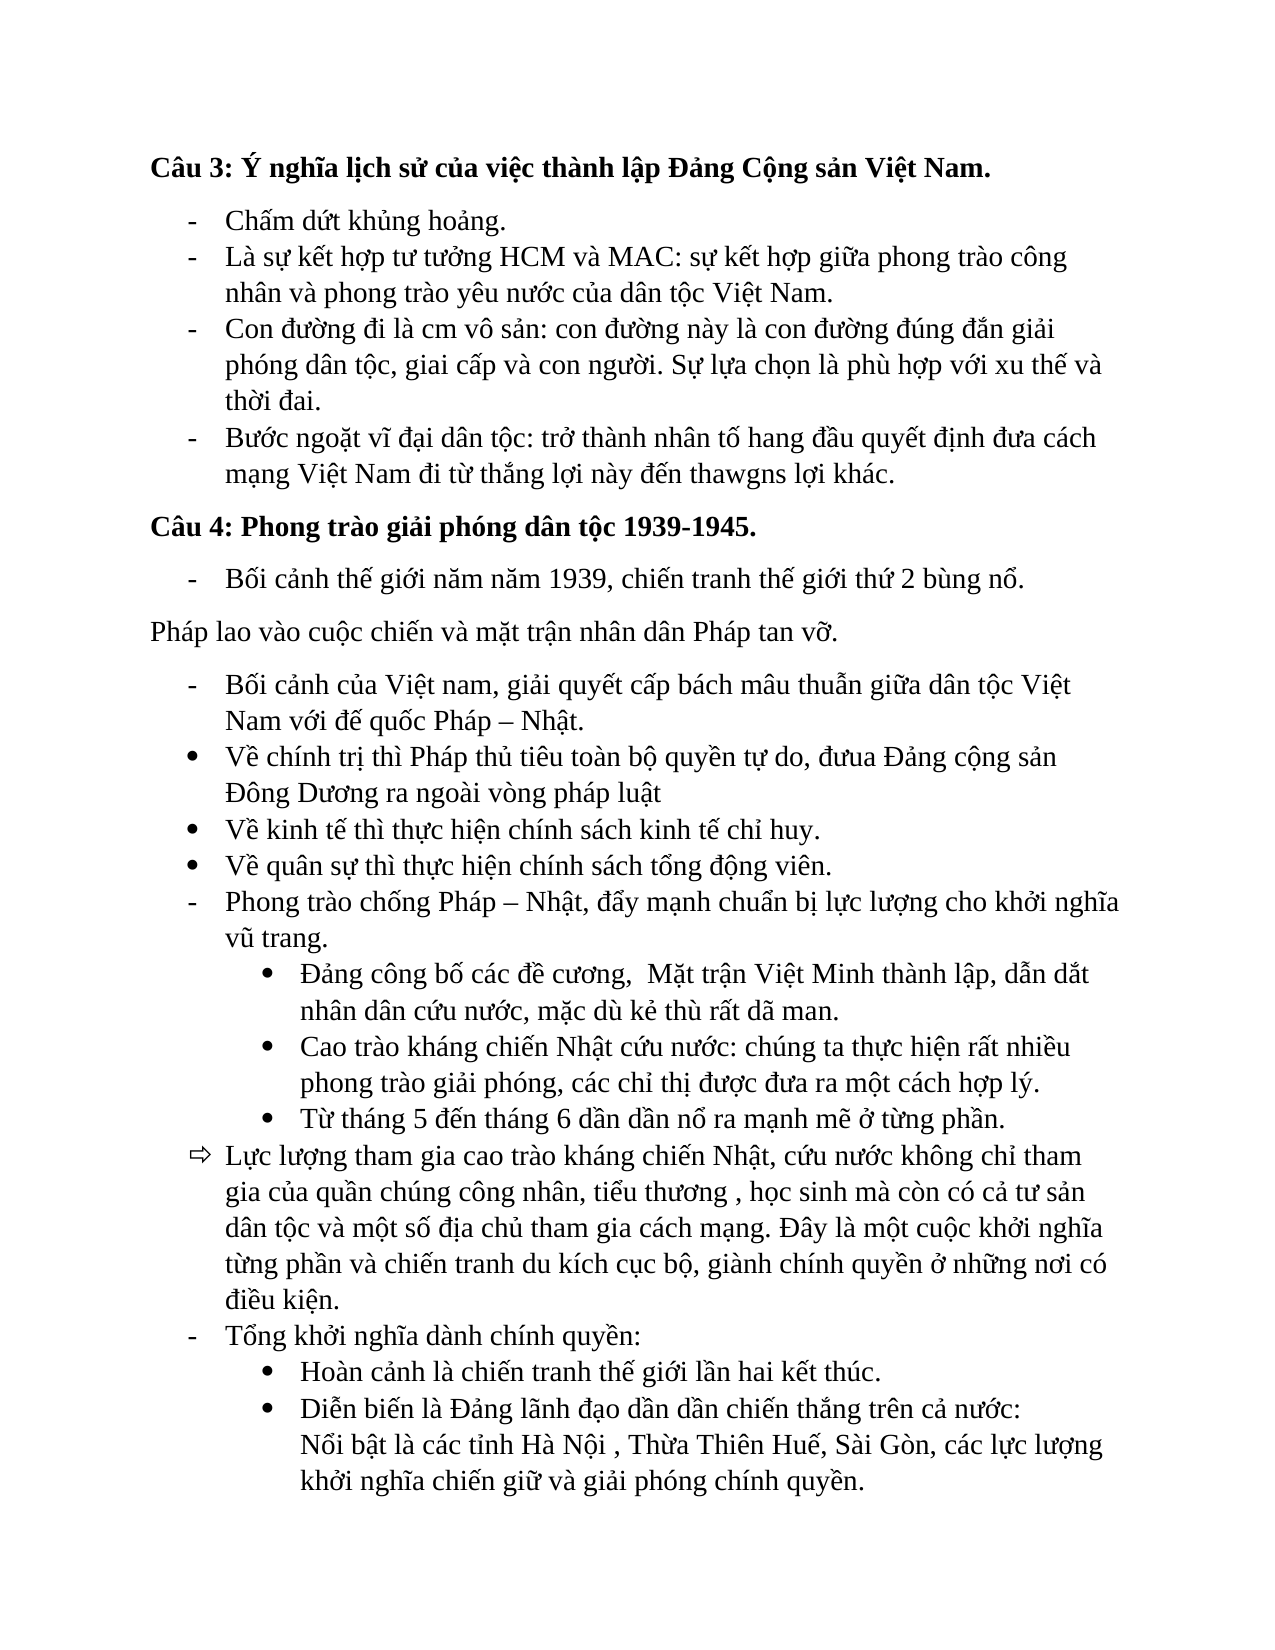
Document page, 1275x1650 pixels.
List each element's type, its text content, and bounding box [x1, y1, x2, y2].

text Câu 3: Ý nghĩa lịch sử của việc thành lập Đảng Cộng sản Việt Nam. [150, 150, 1125, 183]
list Chấm dứt khủng hoảng. [187, 203, 1125, 236]
list Diễn biến là Đảng lãnh đạo dần dần chiến thắng trên cả nước: [262, 1391, 1125, 1424]
text Pháp lao vào cuộc chiến và mặt trận nhân dân Pháp tan vỡ. [150, 614, 1125, 648]
list Lực lượng tham gia cao trào kháng chiến Nhật, cứu nước không chỉ tham gia của quần chúng công nhân, tiểu thương , học sinh mà còn có cả tư sản dân tộc và một số địa chủ tham gia cách mạng. Đây là một cuộc khởi nghĩa từng phần và chiến tranh du kích cục bộ, giành chính quyền ở những nơi có điều kiện. [187, 1138, 1125, 1316]
list Con đường đi là cm vô sản: con đường này là con đường đúng đắn giải phóng dân tộc, giai cấp và con người. Sự lựa chọn là phù hợp với xu thế và thời đai. [187, 311, 1125, 417]
list Về kinh tế thì thực hiện chính sách kinh tế chỉ huy. [187, 812, 1125, 845]
list Hoàn cảnh là chiến tranh thế giới lần hai kết thúc. [262, 1354, 1125, 1388]
list Bối cảnh thế giới năm năm 1939, chiến tranh thế giới thứ 2 bùng nổ. [187, 561, 1125, 595]
list Nổi bật là các tỉnh Hà Nội , Thừa Thiên Huế, Sài Gòn, các lực lượng khởi nghĩa chiến giữ và giải phóng chính quyền. [300, 1427, 1125, 1497]
list Cao trào kháng chiến Nhật cứu nước: chúng ta thực hiện rất nhiều phong trào giải phóng, các chỉ thị được đưa ra một cách hợp lý. [262, 1029, 1125, 1099]
text Câu 4: Phong trào giải phóng dân tộc 1939-1945. [150, 509, 1125, 542]
list Về quân sự thì thực hiện chính sách tổng động viên. [187, 848, 1125, 882]
list Về chính trị thì Pháp thủ tiêu toàn bộ quyền tự do, đưua Đảng cộng sản Đông Dương ra ngoài vòng pháp luật [187, 739, 1125, 809]
list Bước ngoặt vĩ đại dân tộc: trở thành nhân tố hang đầu quyết định đưa cách mạng Việt Nam đi từ thắng lợi này đến thawgns lợi khác. [187, 420, 1125, 489]
list Từ tháng 5 đến tháng 6 dần dần nổ ra mạnh mẽ ở từng phần. [262, 1101, 1125, 1135]
list Phong trào chống Pháp – Nhật, đẩy mạnh chuẩn bị lực lượng cho khởi nghĩa vũ trang. [187, 884, 1125, 954]
list Bối cảnh của Việt nam, giải quyết cấp bách mâu thuẫn giữa dân tộc Việt Nam với đế quốc Pháp – Nhật. [187, 667, 1125, 737]
list Đảng công bố các đề cương, Mặt trận Việt Minh thành lập, dẫn dắt nhân dân cứu nước, mặc dù kẻ thù rất dã man. [262, 957, 1125, 1026]
list Là sự kết hợp tư tưởng HCM và MAC: sự kết hợp giữa phong trào công nhân và phong trào yêu nước của dân tộc Việt Nam. [187, 239, 1125, 309]
list Tổng khởi nghĩa dành chính quyền: [187, 1318, 1125, 1352]
